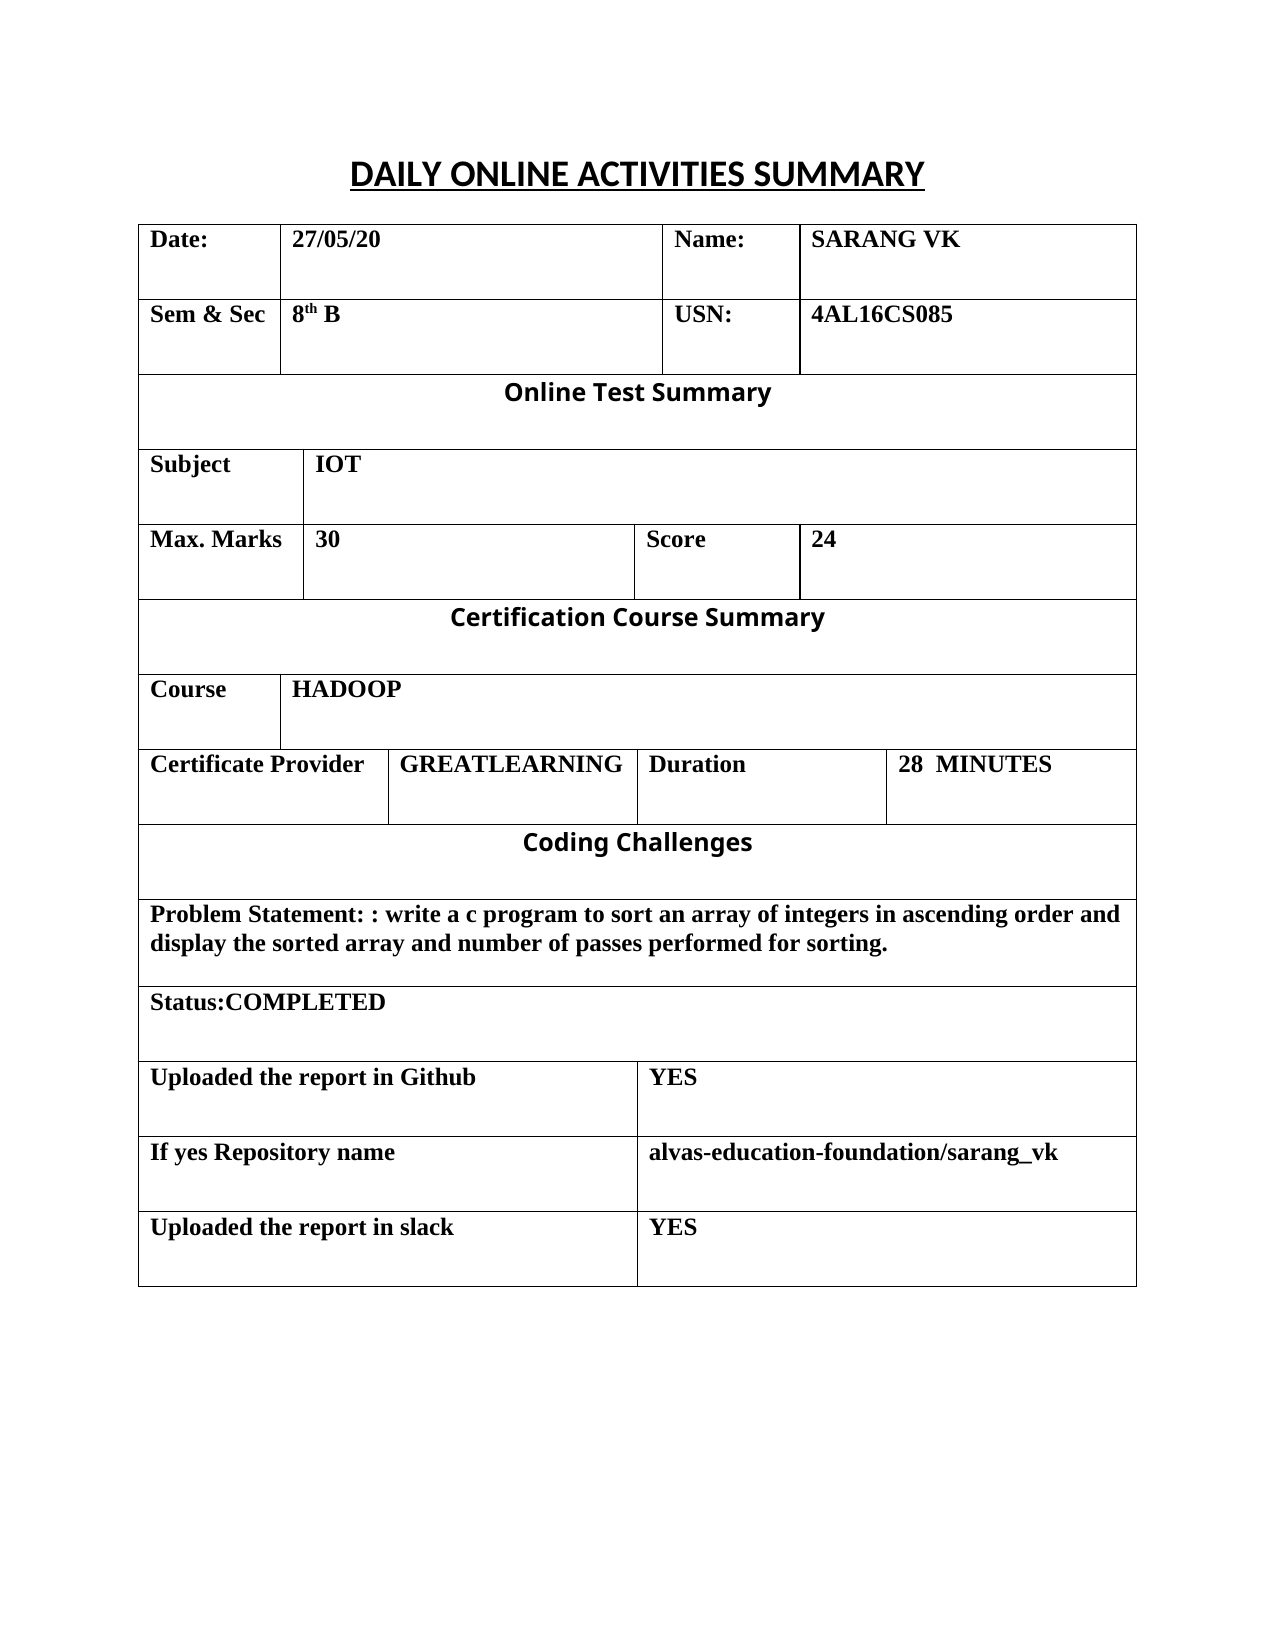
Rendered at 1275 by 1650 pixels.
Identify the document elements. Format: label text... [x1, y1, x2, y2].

table_cell HADOOP [281, 675, 1136, 748]
table_cell 30 [304, 525, 634, 598]
table_cell Online Test Summary [139, 375, 1136, 448]
table_header Name: [663, 225, 799, 298]
table_cell Uploaded the report in Github [139, 1062, 637, 1136]
table_cell YES [638, 1062, 1136, 1136]
table_cell YES [638, 1212, 1136, 1286]
table_cell USN: [663, 300, 799, 373]
table_cell Sem & Sec [139, 300, 280, 373]
table_cell Score [635, 525, 799, 598]
table_cell GREATLEARNING [389, 750, 637, 823]
table_header Date: [139, 225, 280, 298]
table_cell Duration [638, 750, 886, 823]
table_cell 24 [801, 525, 1136, 598]
table_cell Certification Course Summary [139, 600, 1136, 673]
text DAILY ONLINE ACTIVITIES SUMMARY [150, 150, 1125, 196]
table_cell Certificate Provider [139, 750, 388, 823]
table_header SARANG VK [801, 225, 1136, 298]
table_cell Problem Statement: : write a c program to sort an array of integers in ascending order and display the sorted array and number of passes performed for sorting. [139, 900, 1136, 986]
table_cell Subject [139, 450, 303, 523]
table_cell If yes Repository name [139, 1137, 637, 1211]
table_header 27/05/20 [281, 225, 662, 298]
table_cell Coding Challenges [139, 825, 1136, 898]
table_cell IOT [304, 450, 1136, 523]
table_cell 4AL16CS085 [801, 300, 1136, 373]
table_cell 8th B [281, 300, 662, 373]
table_cell alvas-education-foundation/sarang_vk [638, 1137, 1136, 1211]
table_cell Course [139, 675, 280, 748]
table_cell Status:COMPLETED [139, 987, 1136, 1061]
table_cell Max. Marks [139, 525, 303, 598]
table_cell Uploaded the report in slack [139, 1212, 637, 1286]
table_cell 28 MINUTES [887, 750, 1136, 823]
